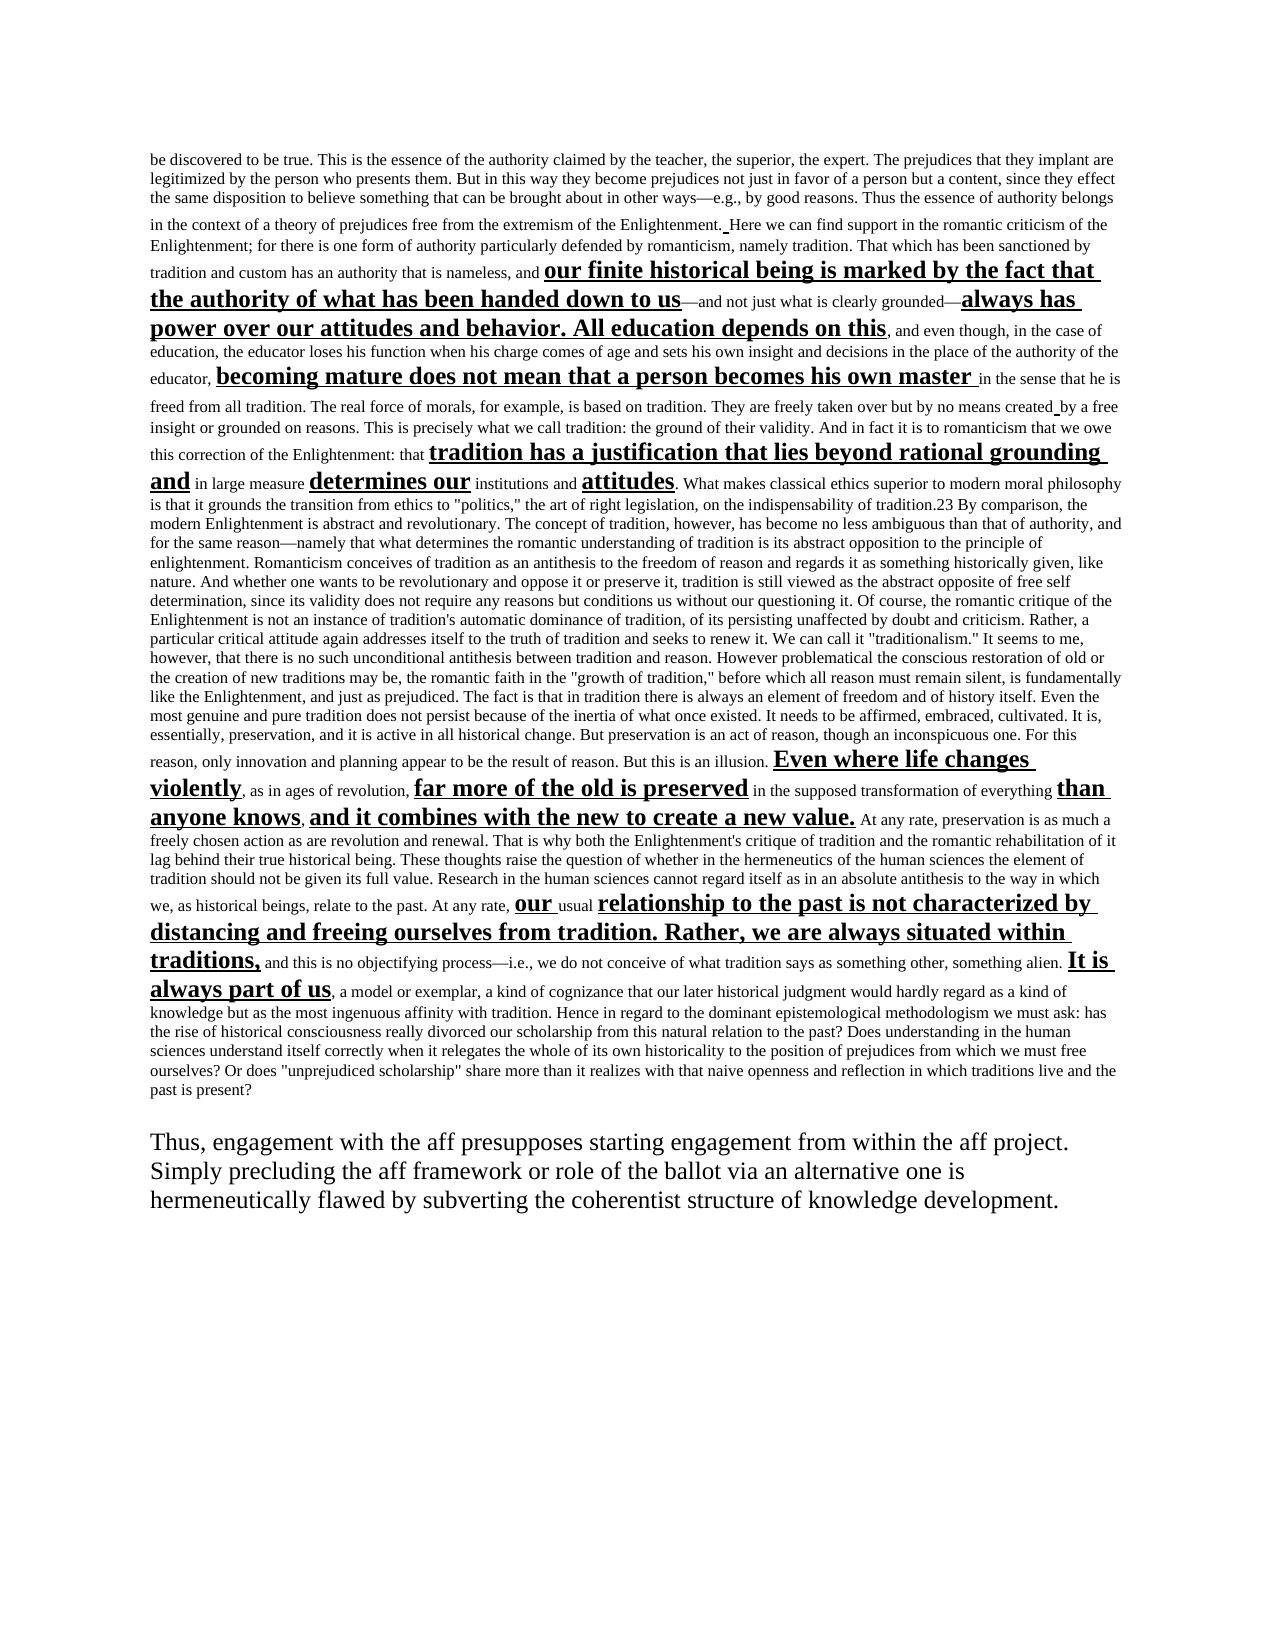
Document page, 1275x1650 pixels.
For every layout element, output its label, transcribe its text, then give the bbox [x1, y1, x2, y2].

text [150, 150, 1125, 1127]
text Thus, engagement with the aff presupposes starting engagement from within the aff project. Simply precluding the aff framework or role of the ballot via an alternative one is hermeneutically flawed by subverting the coherentist structure of knowledge development. [150, 1127, 1125, 1214]
